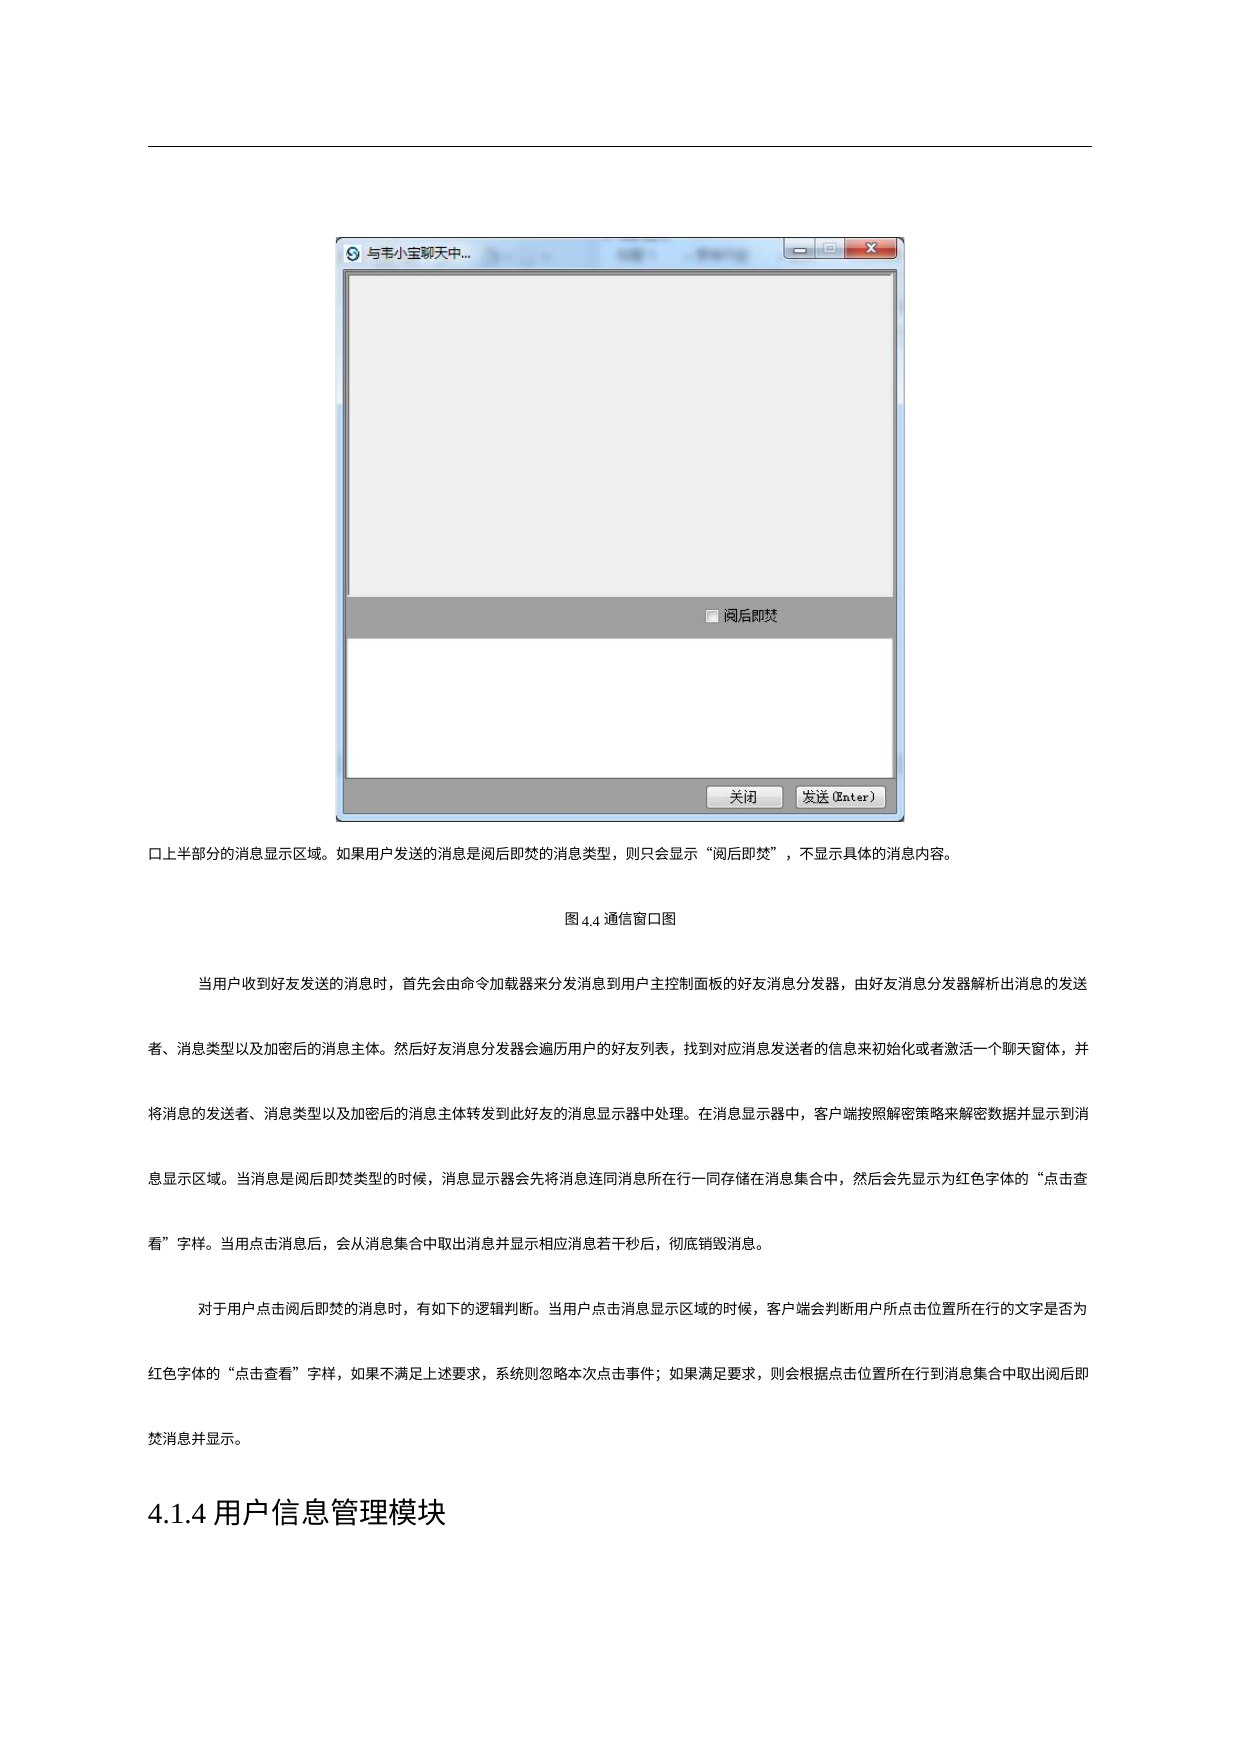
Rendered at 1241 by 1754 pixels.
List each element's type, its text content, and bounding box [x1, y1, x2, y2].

text 对于用户点击阅后即焚的消息时，有如下的逻辑判断。当用户点击消息显示区域的时候，客户端会判断用户所点击位置所在行的文字是否为红色字体的“点击查看”字样，如果不满足上述要求，系统则忽略本次点击事件；如果满足要求，则会根据点击位置所在行到消息集合中取出阅后即焚消息并显示。 [148, 1283, 1092, 1478]
picture [335, 237, 905, 822]
text 图4.4 通信窗口图 [148, 893, 1092, 958]
text 4.1.4 用户信息管理模块 [148, 1478, 1092, 1543]
text 当用户收到好友发送的消息时，首先会由命令加载器来分发消息到用户主控制面板的好友消息分发器，由好友消息分发器解析出消息的发送者、消息类型以及加密后的消息主体。然后好友消息分发器会遍历用户的好友列表，找到对应消息发送者的信息来初始化或者激活一个聊天窗体，并将消息的发送者、消息类型以及加密后的消息主体转发到此好友的消息显示器中处理。在消息显示器中，客户端按照解密策略来解密数据并显示到消息显示区域。当消息是阅后即焚类型的时候，消息显示器会先将消息连同消息所在行一同存储在消息集合中，然后会先显示为红色字体的“点击查看”字样。当用点击消息后，会从消息集合中取出消息并显示相应消息若干秒后，彻底销毁消息。 [148, 958, 1092, 1283]
